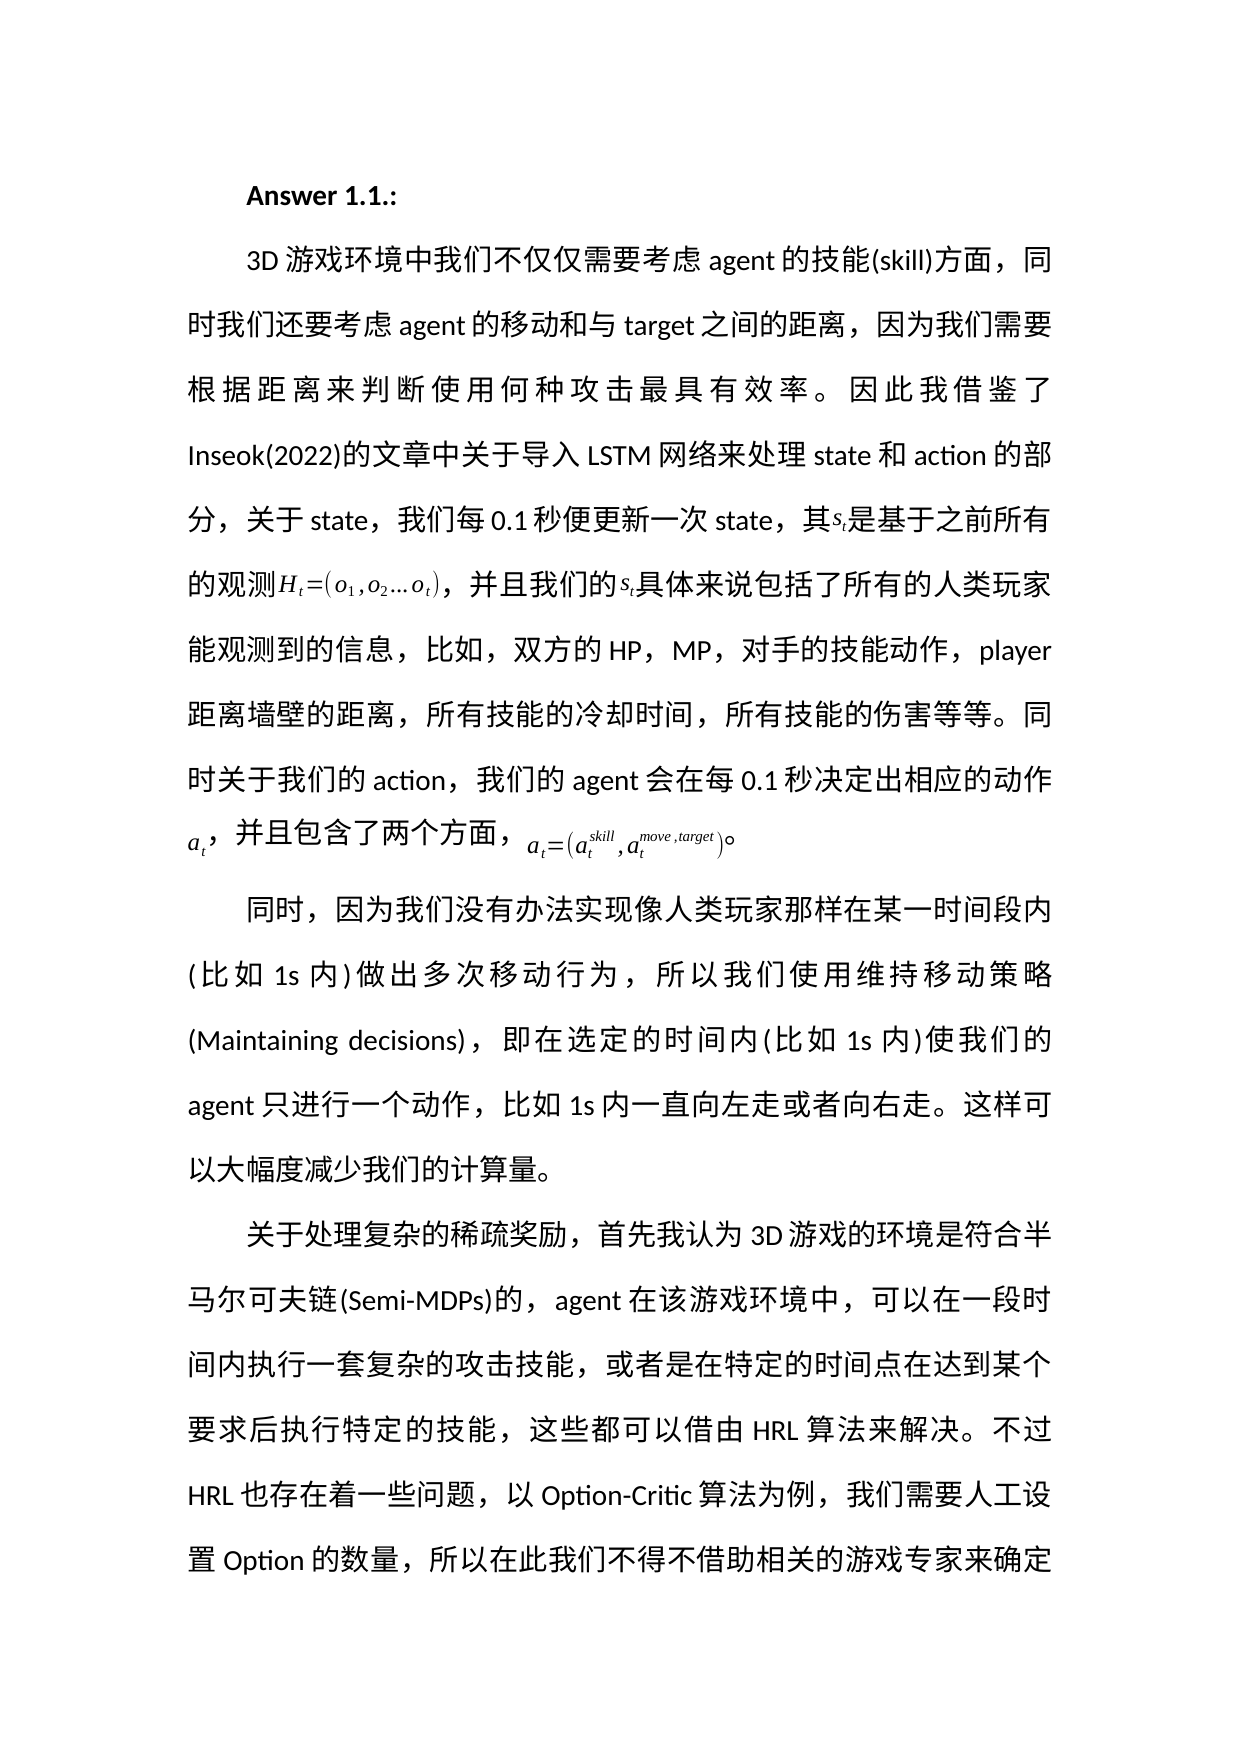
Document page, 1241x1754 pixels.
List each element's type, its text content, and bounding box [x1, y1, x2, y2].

list 同时，因为我们没有办法实现像人类玩家那样在某一时间段内(比如1s内)做出多次移动行为，所以我们使用维持移动策略(Maintaining decisions)，即在选定的时间内(比如1s内)使我们的agent只进行一个动作，比如1s内一直向左走或者向右走。这样可以大幅度减少我们的计算量。 [187, 877, 1053, 1202]
list 3D游戏环境中我们不仅仅需要考虑agent的技能(skill)方面，同时我们还要考虑agent的移动和与target之间的距离，因为我们需要根据距离来判断使用何种攻击最具有效率。因此我借鉴了Inseok(2022)的文章中关于导入LSTM网络来处理state和action的部分，关于state，我们每0.1秒便更新一次state，其是基于之前所有的观测，并且我们的具体来说包括了所有的人类玩家能观测到的信息，比如，双方的HP，MP，对手的技能动作，player距离墙壁的距离，所有技能的冷却时间，所有技能的伤害等等。同时关于我们的action，我们的agent会在每0.1秒决定出相应的动作，并且包含了两个方面，。 [187, 227, 1053, 877]
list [187, 1202, 1053, 1592]
list Answer 1.1.: [187, 162, 1053, 227]
